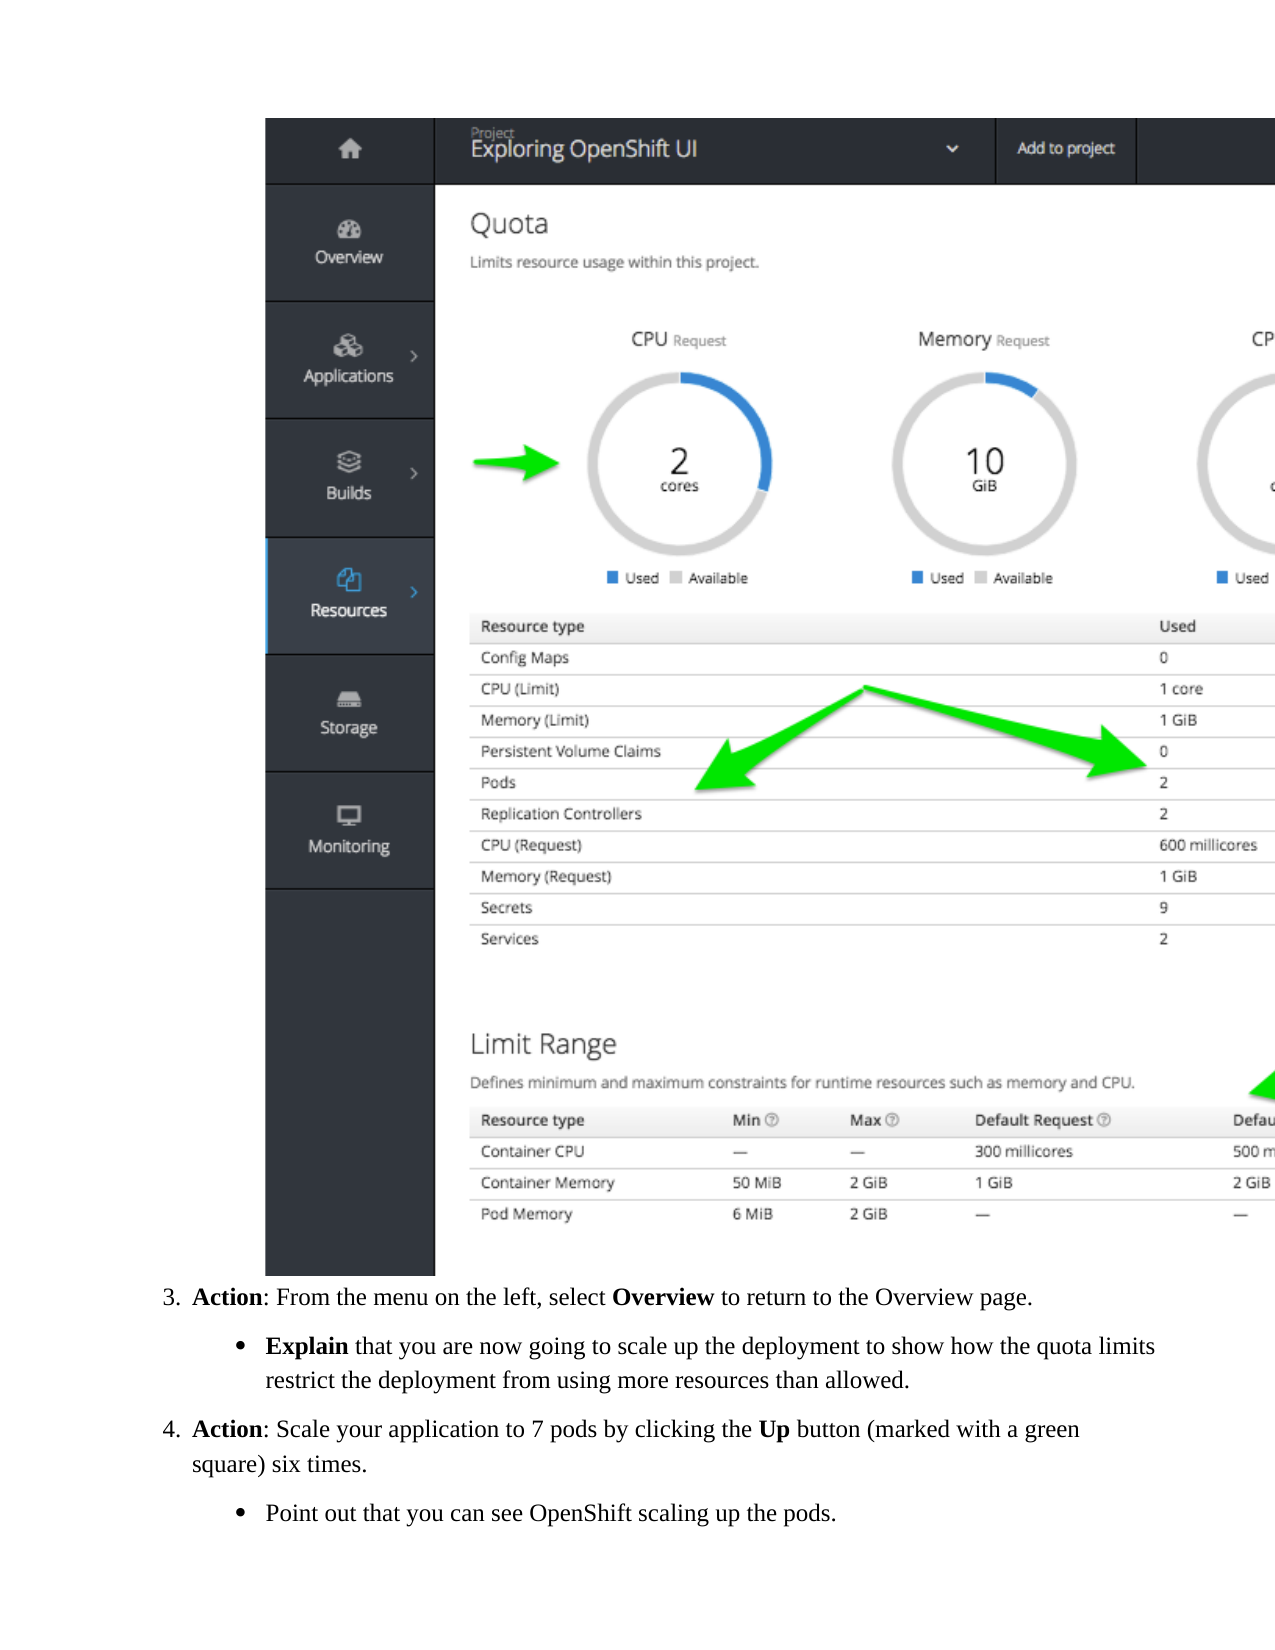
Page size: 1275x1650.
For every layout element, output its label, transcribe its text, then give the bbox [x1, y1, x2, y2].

list Action: From the menu on the left, select Overview to return to the Overview page. [162, 1282, 1157, 1310]
list Action: Scale your application to 7 pods by clicking the Up button (marked with a green square) six times. [162, 1414, 1157, 1477]
list Point out that you can see OpenShift scaling up the pods. [236, 1498, 1157, 1527]
list Explain that you are now going to scale up the deployment to show how the quota limits restrict the deployment from using more resources than allowed. [236, 1331, 1157, 1394]
picture [265, 118, 1275, 1276]
